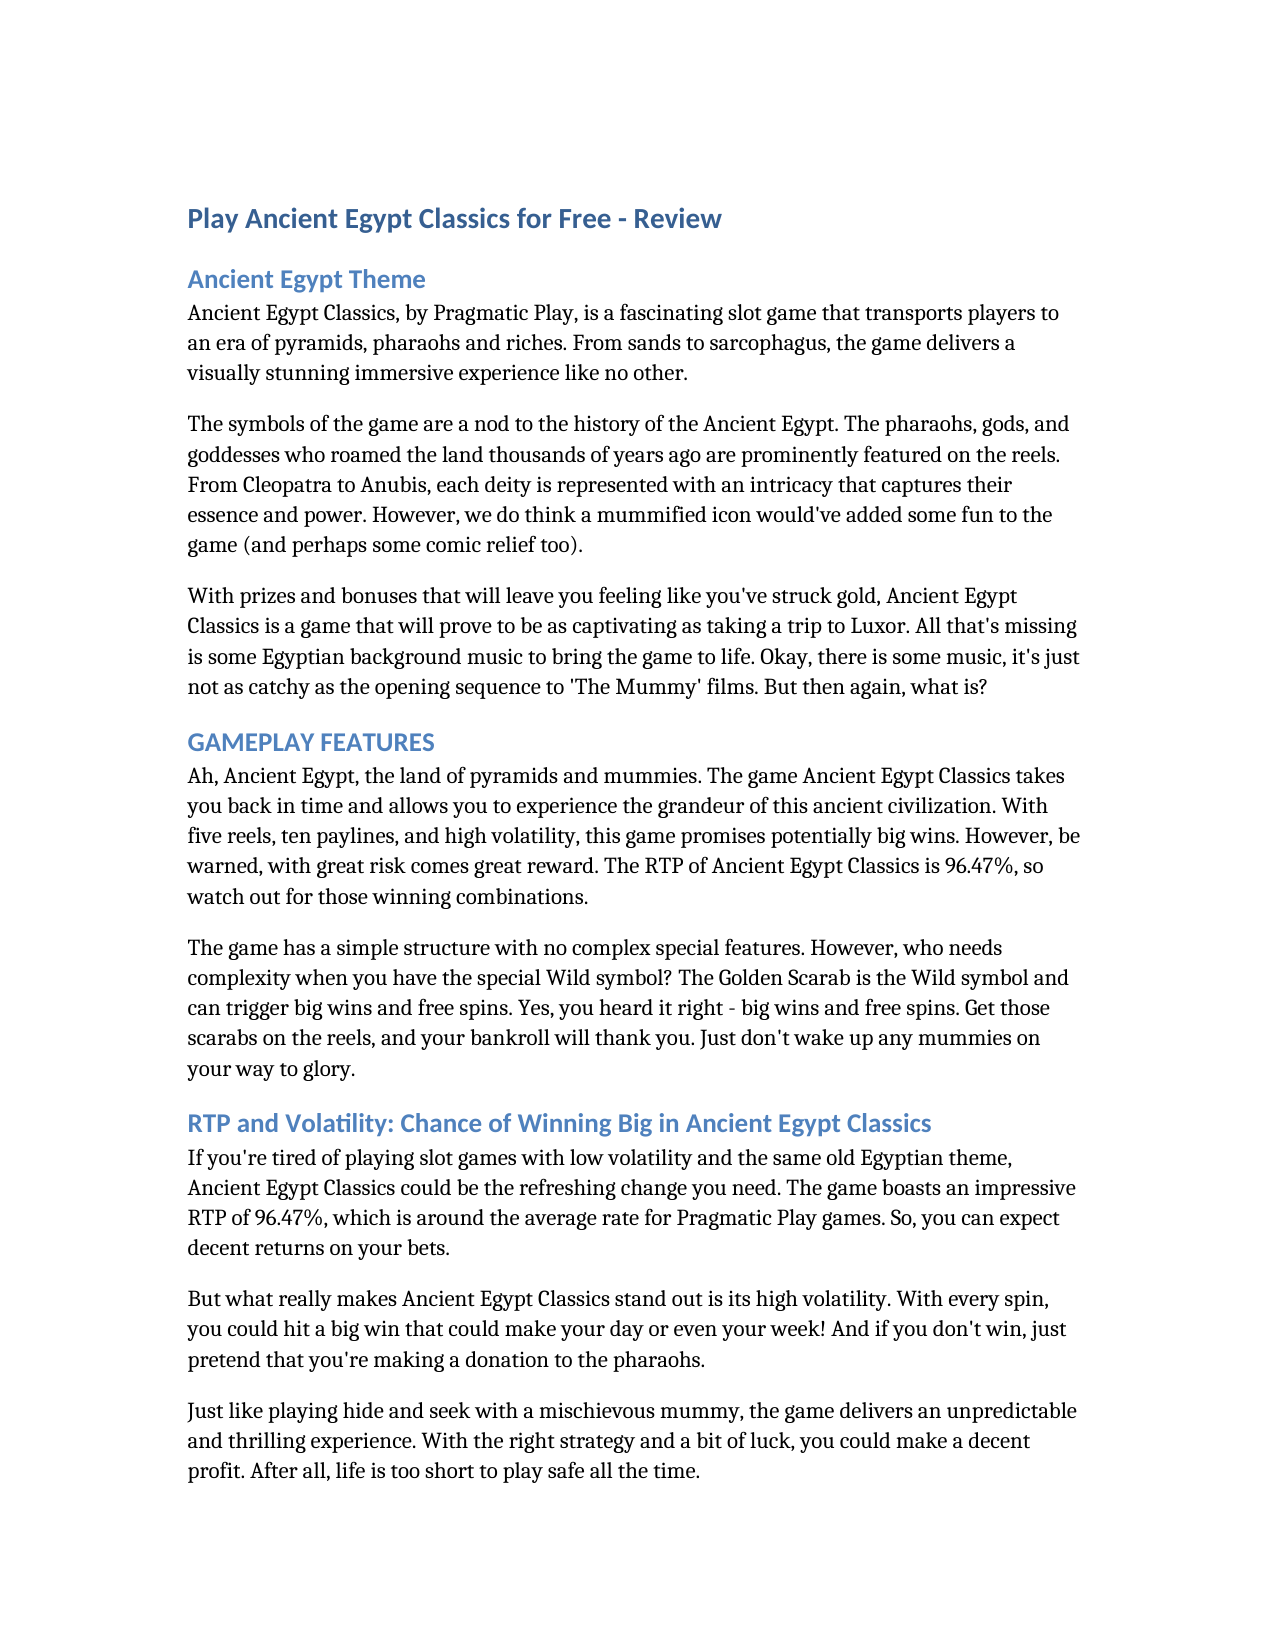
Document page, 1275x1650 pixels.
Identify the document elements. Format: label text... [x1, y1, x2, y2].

text The game has a simple structure with no complex special features. However, who needs complexity when you have the special Wild symbol? The Golden Scarab is the Wild symbol and can trigger big wins and free spins. Yes, you heard it right - big wins and free spins. Get those scarabs on the reels, and your bankroll will thank you. Just don't wake up any mummies on your way to glory. [187, 934, 1087, 1082]
text If you're tired of playing slot games with low volatility and the same old Egyptian theme, Ancient Egypt Classics could be the refreshing change you need. The game boasts an impressive RTP of 96.47%, which is around the average rate for Pragmatic Play games. So, you can expect decent returns on your bets. [187, 1144, 1087, 1261]
text But what really makes Ancient Egypt Classics stand out is its high volatility. With every spin, you could hit a big win that could make your day or even your week! And if you don't win, just pretend that you're making a donation to the pharaohs. [187, 1286, 1087, 1373]
text Ah, Ancient Egypt, the land of pyramids and mummies. The game Ancient Egypt Classics takes you back in time and allows you to experience the grandeur of this ancient civilization. With five reels, ten paylines, and high volatility, this game promises potentially big wins. However, be warned, with great risk comes great reward. The RTP of Ancient Egypt Classics is 96.47%, so watch out for those winning combinations. [187, 763, 1087, 910]
subtitle GAMEPLAY FEATURES [187, 725, 1087, 758]
subtitle Play Ancient Egypt Classics for Free - Review [187, 200, 1087, 236]
text Ancient Egypt Classics, by Pragmatic Play, is a fascinating slot game that transports players to an era of pyramids, pharaohs and riches. From sands to sarcophagus, the game delivers a visually stunning immersive experience like no other. [187, 300, 1087, 386]
subtitle RTP and Volatility: Chance of Winning Big in Ancient Egypt Classics [187, 1106, 1087, 1139]
text The symbols of the game are a nod to the history of the Ancient Egypt. The pharaohs, gods, and goddesses who roamed the land thousands of years ago are prominently featured on the reels. From Cleopatra to Anubis, each deity is represented with an intricacy that captures their essence and power. However, we do think a mummified icon would've added some fun to the game (and perhaps some comic relief too). [187, 411, 1087, 558]
text With prizes and bonuses that will leave you feeling like you've struck gold, Ancient Egypt Classics is a game that will prove to be as captivating as taking a trip to Luxor. All that's missing is some Egyptian background music to bring the game to life. Okay, there is some music, it's just not as catchy as the opening sequence to 'The Mummy' films. But then again, what is? [187, 583, 1087, 700]
subtitle Ancient Egypt Theme [187, 262, 1087, 295]
